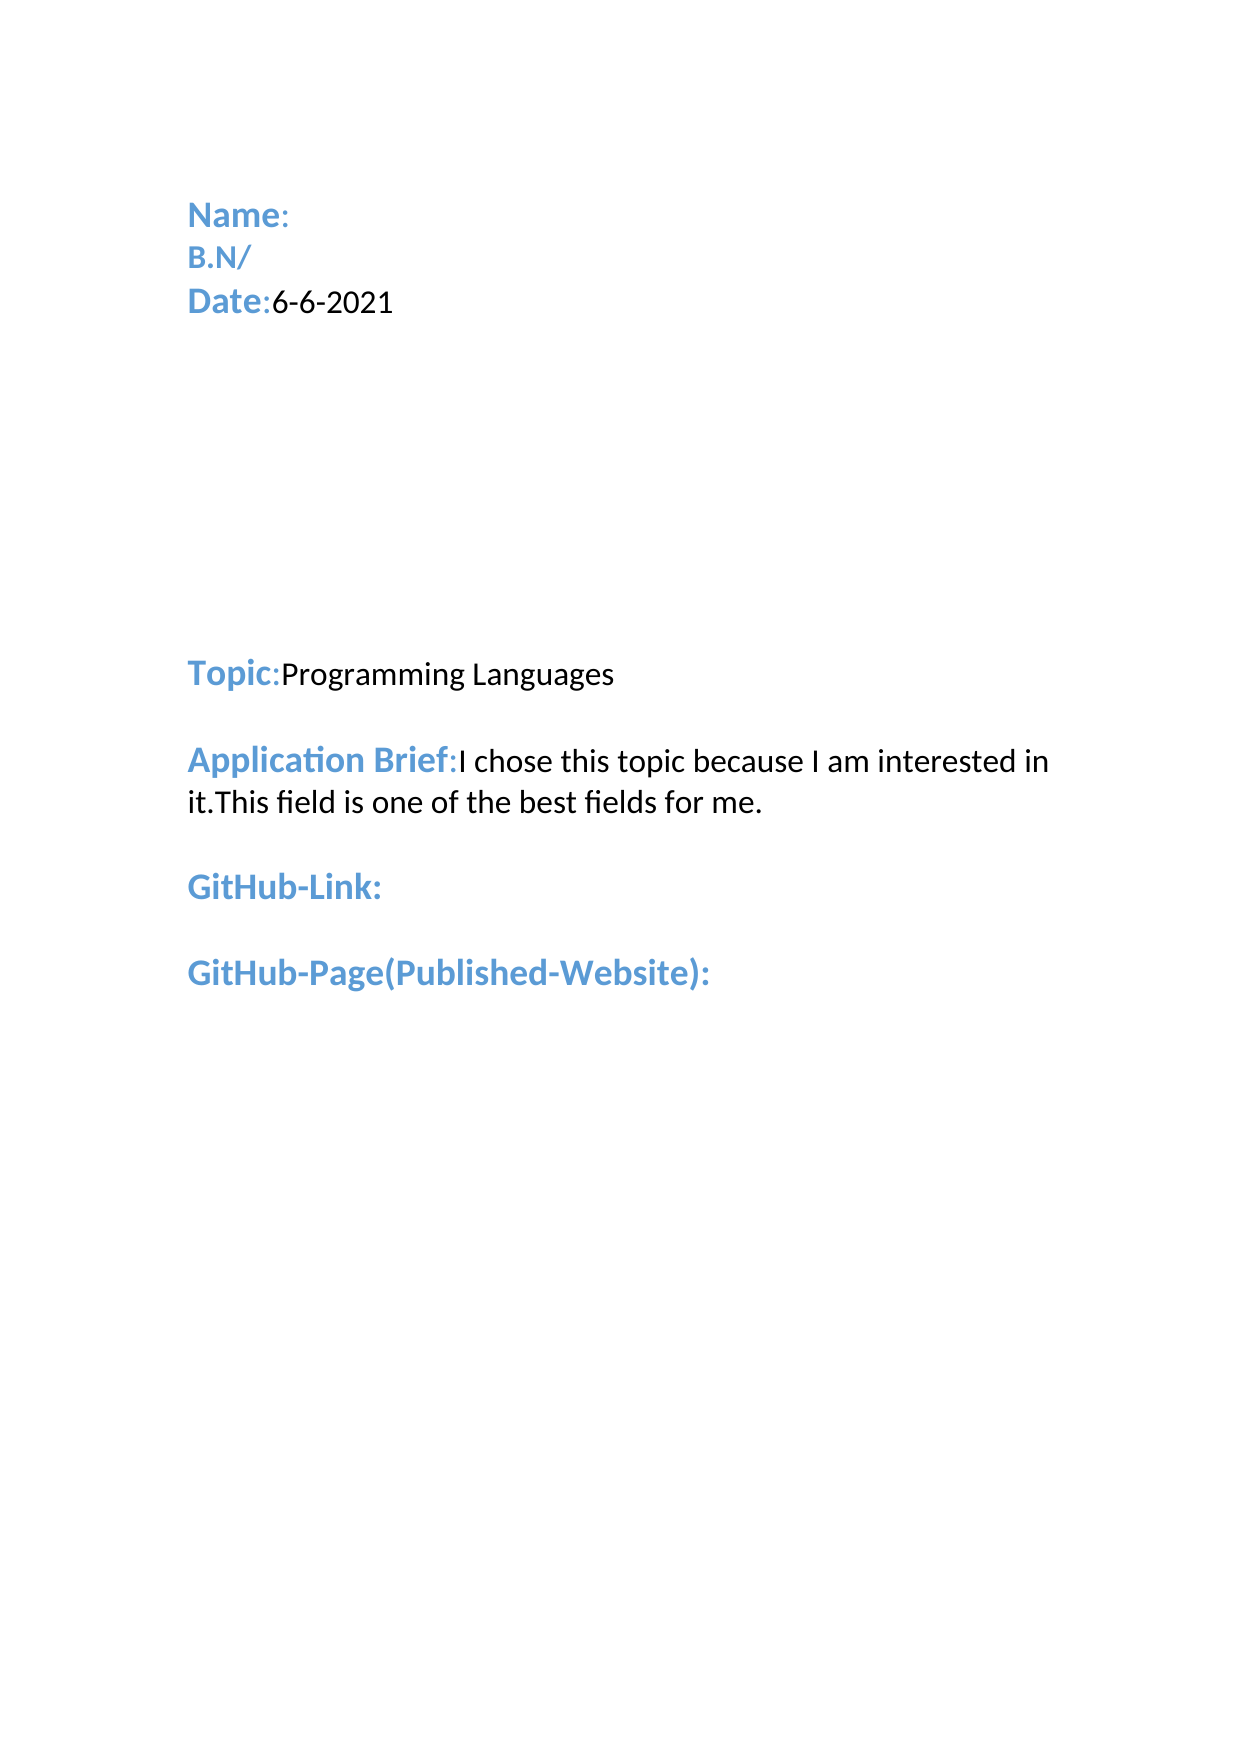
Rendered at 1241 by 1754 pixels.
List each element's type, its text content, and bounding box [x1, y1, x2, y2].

list GitHub-Page(Published-Website): [187, 949, 1053, 995]
text Name: [187, 191, 1053, 237]
list Application Brief:I chose this topic because I am interested in it.This field is one of the best fields for me. [187, 736, 1053, 822]
list GitHub-Link: [187, 863, 1053, 909]
list Date:6-6-2021 [187, 277, 1053, 323]
list B.N/ [187, 237, 1053, 277]
list Topic:Programming Languages [187, 649, 1053, 695]
